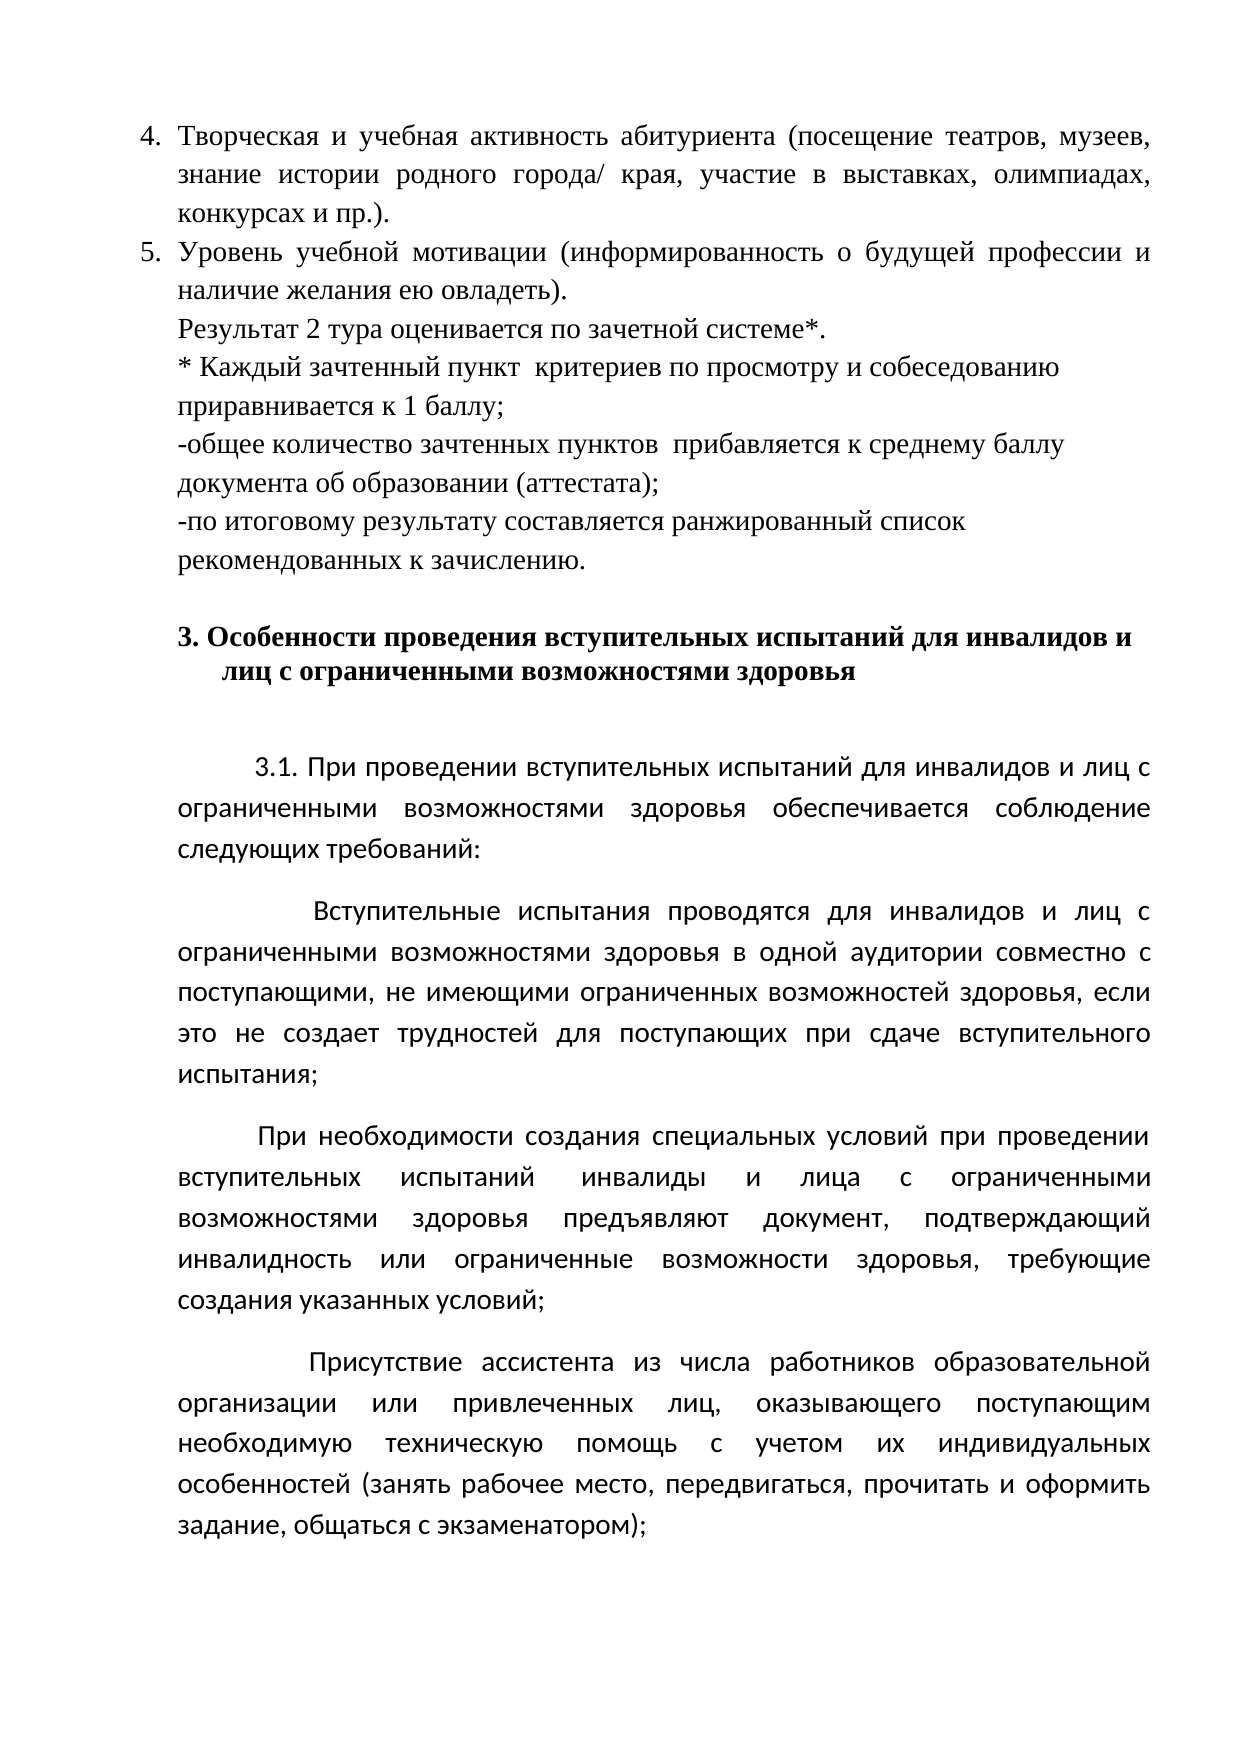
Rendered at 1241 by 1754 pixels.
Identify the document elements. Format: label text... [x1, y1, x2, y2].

text 3. Особенности проведения вступительных испытаний для инвалидов и лиц с ограниченными возможностями здоровья [177, 619, 1152, 686]
text -общее количество зачтенных пунктов прибавляется к среднему баллу документа об образовании (аттестата); [177, 426, 1152, 498]
text Присутствие ассистента из числа работников образовательной организации или привлеченных лиц, оказывающего поступающим необходимую техническую помощь с учетом их индивидуальных особенностей (занять рабочее место, передвигаться, прочитать и оформить задание, общаться с экзаменатором); [177, 1343, 1152, 1542]
text При необходимости создания специальных условий при проведении вступительных испытаний инвалиды и лица с ограниченными возможностями здоровья предъявляют документ, подтверждающий инвалидность или ограниченные возможности здоровья, требующие создания указанных условий; [177, 1117, 1152, 1317]
text Вступительные испытания проводятся для инвалидов и лиц с ограниченными возможностями здоровья в одной аудитории совместно с поступающими, не имеющими ограниченных возможностей здоровья, если это не создает трудностей для поступающих при сдаче вступительного испытания; [177, 892, 1152, 1091]
text -по итоговому результату составляется ранжированный список рекомендованных к зачислению. [177, 503, 1152, 576]
text Результат 2 тура оценивается по зачетной системе*. [177, 311, 1152, 344]
text 3.1. При проведении вступительных испытаний для инвалидов и лиц с ограниченными возможностями здоровья обеспечивается соблюдение следующих требований: [177, 748, 1152, 866]
text * Каждый зачтенный пункт критериев по просмотру и собеседованию приравнивается к 1 баллу; [177, 349, 1152, 421]
list Уровень учебной мотивации (информированность о будущей профессии и наличие желания ею овладеть). [140, 234, 1152, 306]
list Творческая и учебная активность абитуриента (посещение театров, музеев, знание истории родного города/ края, участие в выставках, олимпиадах, конкурсах и пр.). [140, 118, 1152, 229]
